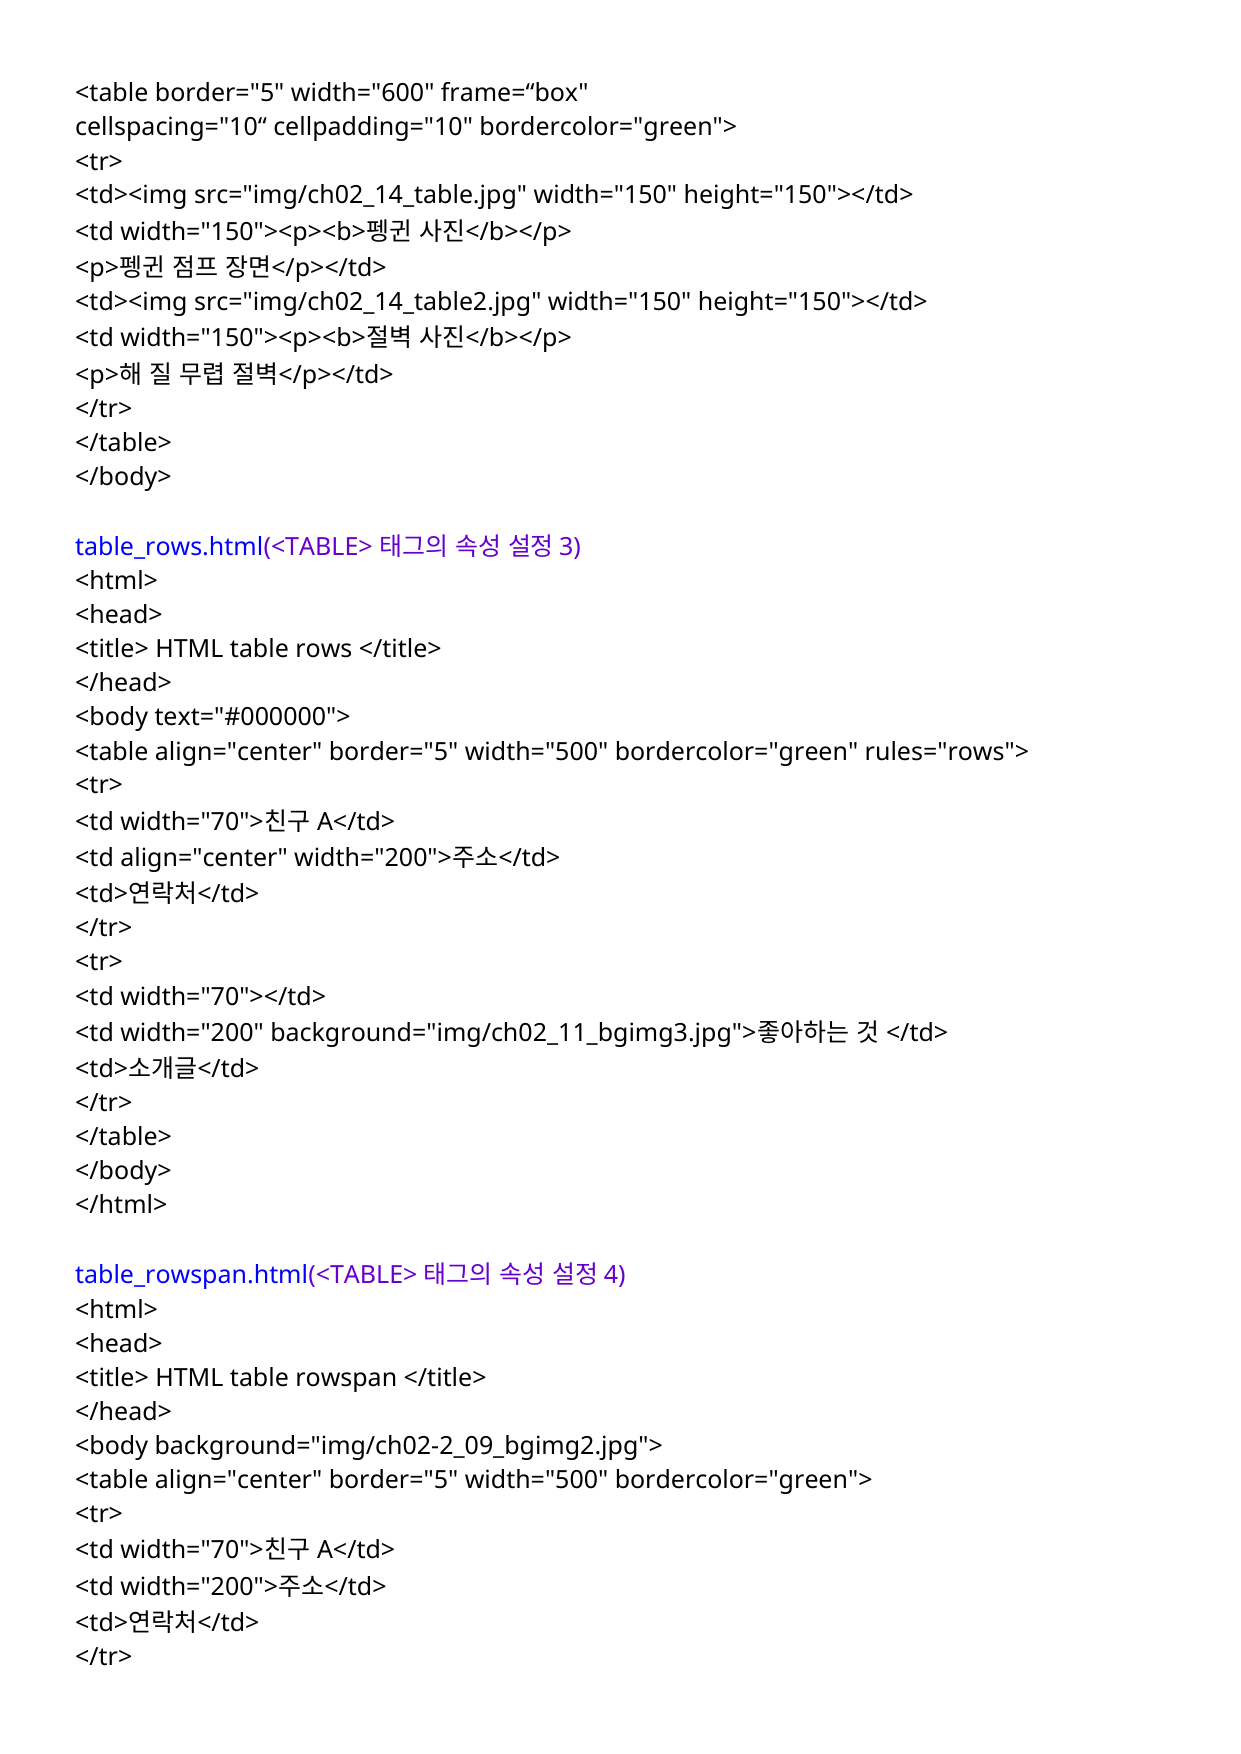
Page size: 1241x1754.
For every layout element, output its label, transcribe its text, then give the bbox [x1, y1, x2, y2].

text table_rowspan.html(<TABLE> 태그의 속성 설정4) [75, 1255, 1165, 1291]
text <html> [75, 563, 1165, 597]
text <p>해 질 무렵 절벽</p></td> [75, 354, 1165, 390]
text <table border="5" width="600" frame=“box" [75, 75, 1165, 109]
text <td width="200" background="img/ch02_11_bgimg3.jpg">좋아하는 것 </td> [75, 1012, 1165, 1048]
text <head> [75, 1325, 1165, 1359]
text cellspacing="10“ cellpadding="10" bordercolor="green"> [75, 109, 1165, 143]
text </tr> [75, 1085, 1165, 1119]
text <td width="150"><p><b>펭귄 사진</b></p> [75, 211, 1165, 247]
text <tr> [75, 143, 1165, 177]
text </tr> [75, 910, 1165, 944]
text </head> [75, 665, 1165, 699]
text <td>연락처</td> [75, 1602, 1165, 1638]
text <tr> [75, 944, 1165, 978]
text <table align="center" border="5" width="500" bordercolor="green"> [75, 1462, 1165, 1496]
text </html> [75, 1187, 1165, 1221]
text <title> HTML table rowspan </title> [75, 1359, 1165, 1393]
text <tr> [75, 767, 1165, 801]
text <td width="70">친구 A</td> [75, 1530, 1165, 1566]
text <td>연락처</td> [75, 874, 1165, 910]
text </tr> [75, 1638, 1165, 1672]
text <table align="center" border="5" width="500" bordercolor="green" rules="rows"> [75, 733, 1165, 767]
text </table> [75, 1119, 1165, 1153]
text <td width="200">주소</td> [75, 1566, 1165, 1602]
text <td align="center" width="200">주소</td> [75, 837, 1165, 874]
text <td width="70">친구 A</td> [75, 801, 1165, 837]
text <html> [75, 1291, 1165, 1325]
text </head> [75, 1393, 1165, 1427]
text <tr> [75, 1496, 1165, 1530]
text </body> [75, 458, 1165, 492]
text <p>펭귄 점프 장면</p></td> [75, 247, 1165, 284]
text </table> [75, 424, 1165, 458]
text <td><img src="img/ch02_14_table2.jpg" width="150" height="150"></td> [75, 284, 1165, 318]
text <td width="70"></td> [75, 978, 1165, 1012]
text <head> [75, 597, 1165, 631]
text </tr> [75, 390, 1165, 424]
text <body background="img/ch02-2_09_bgimg2.jpg"> [75, 1427, 1165, 1462]
text <title> HTML table rows </title> [75, 631, 1165, 665]
text table_rows.html(<TABLE> 태그의 속성 설정3) [75, 527, 1165, 563]
text <td width="150"><p><b>절벽 사진</b></p> [75, 318, 1165, 354]
text <td>소개글</td> [75, 1048, 1165, 1085]
text <td><img src="img/ch02_14_table.jpg" width="150" height="150"></td> [75, 177, 1165, 211]
text <body text="#000000"> [75, 699, 1165, 733]
text </body> [75, 1153, 1165, 1187]
